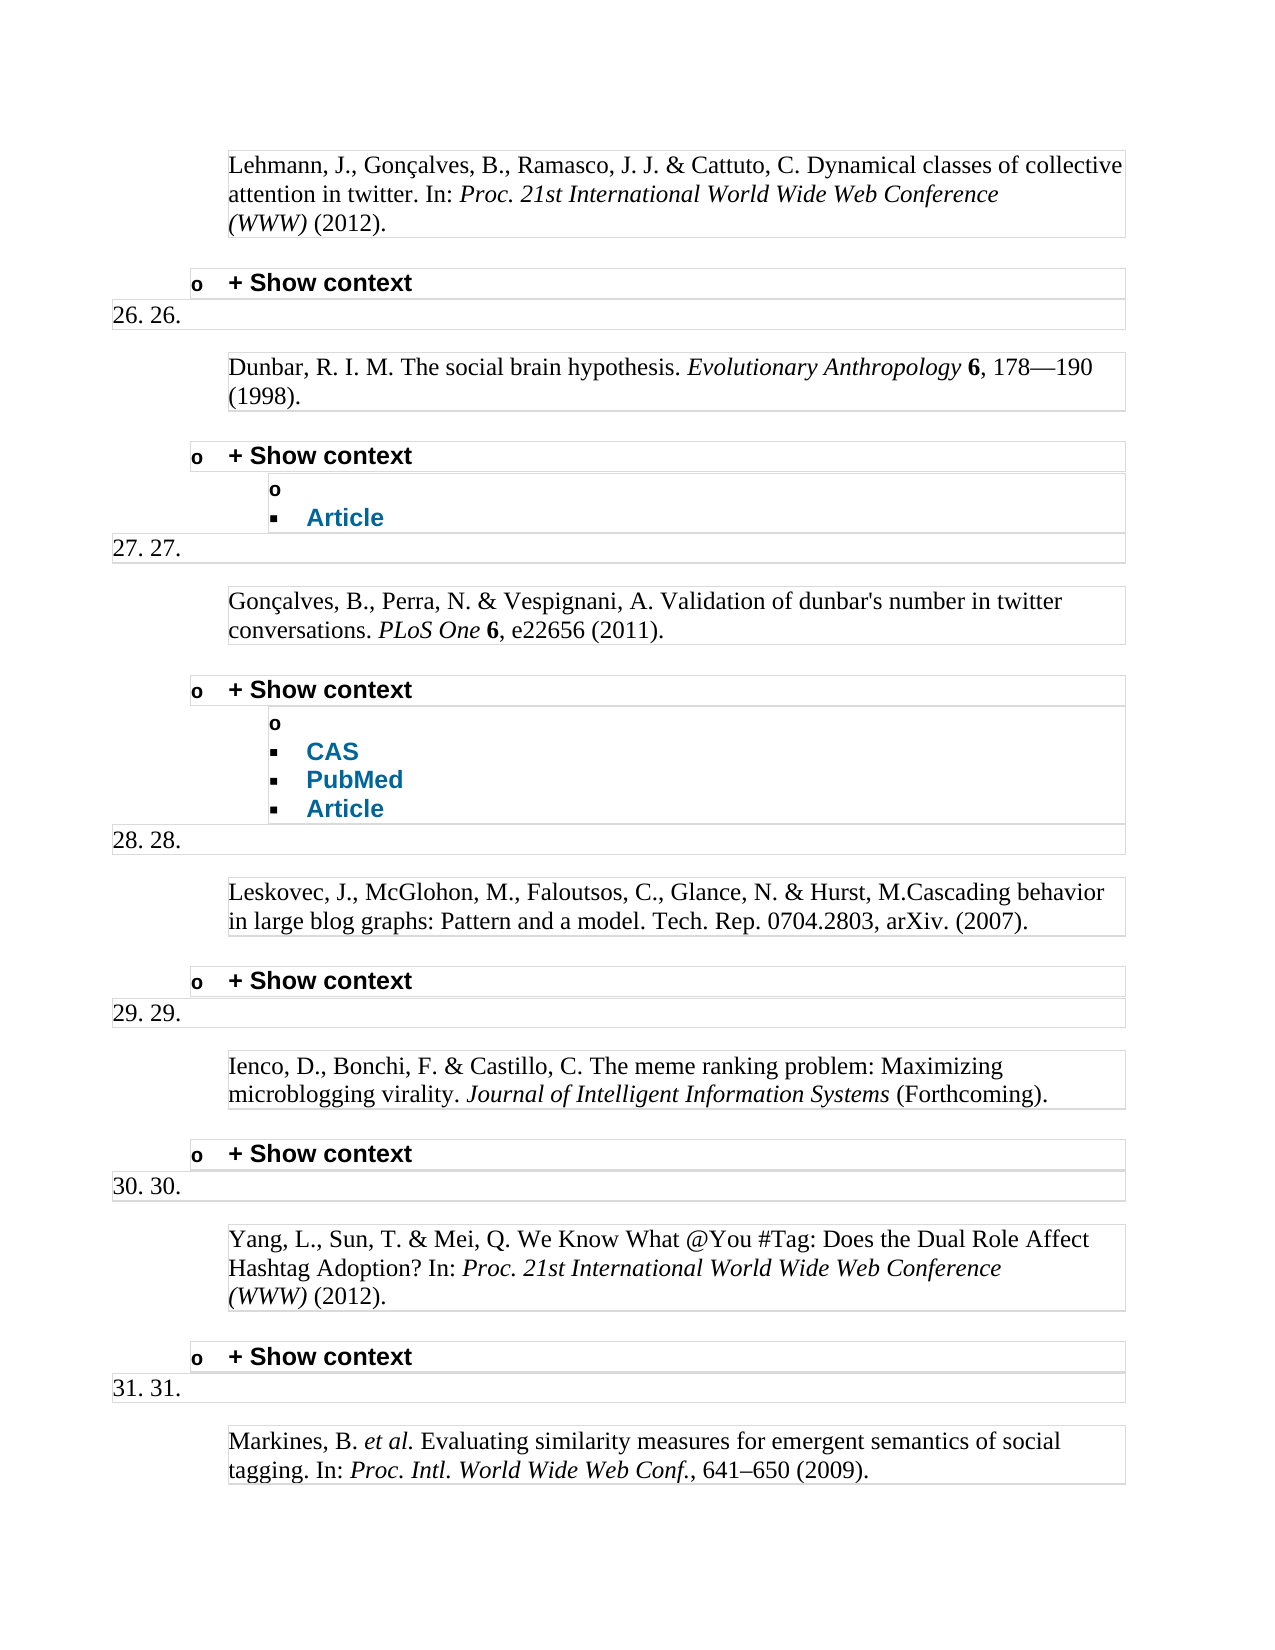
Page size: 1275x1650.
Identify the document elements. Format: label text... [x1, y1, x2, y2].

list 26. [113, 300, 1125, 329]
list + Show context [191, 676, 1125, 705]
list + Show context [191, 967, 1125, 996]
text Markines, B. et al. Evaluating similarity measures for emergent semantics of social tagging. In: Proc. Intl. World Wide Web Conf., 641–650 (2009). [229, 1426, 1125, 1483]
text Yang, L., Sun, T. & Mei, Q. We Know What @You #Tag: Does the Dual Role Affect Hashtag Adoption? In: Proc. 21st International World Wide Web Conference (WWW) (2012). [229, 1225, 1125, 1310]
list + Show context [191, 442, 1125, 471]
list PubMed [269, 765, 1125, 793]
text Ienco, D., Bonchi, F. & Castillo, C. The meme ranking problem: Maximizing microblogging virality. Journal of Intelligent Information Systems (Forthcoming). [229, 1051, 1125, 1108]
list + Show context [191, 1140, 1125, 1169]
list 31. [113, 1374, 1125, 1402]
list 27. [113, 534, 1125, 562]
list 29. [113, 999, 1125, 1027]
list 30. [113, 1172, 1125, 1200]
text Gonçalves, B., Perra, N. & Vespignani, A. Validation of dunbar's number in twitter conversations. PLoS One 6, e22656 (2011). [229, 587, 1125, 644]
list Article [269, 502, 1125, 532]
list Article [269, 793, 1125, 823]
text Dunbar, R. I. M. The social brain hypothesis. Evolutionary Anthropology 6, 178—190 (1998). [229, 353, 1125, 410]
list + Show context [191, 1342, 1125, 1371]
list 28. [113, 825, 1125, 854]
list CAS [269, 736, 1125, 765]
text Lehmann, J., Gonçalves, B., Ramasco, J. J. & Cattuto, C. Dynamical classes of collective attention in twitter. In: Proc. 21st International World Wide Web Conference (WWW) (2012). [229, 151, 1125, 237]
list + Show context [191, 269, 1125, 298]
text Leskovec, J., McGlohon, M., Faloutsos, C., Glance, N. & Hurst, M.Cascading behavior in large blog graphs: Pattern and a model. Tech. Rep. 0704.2803, arXiv. (2007). [229, 878, 1125, 935]
